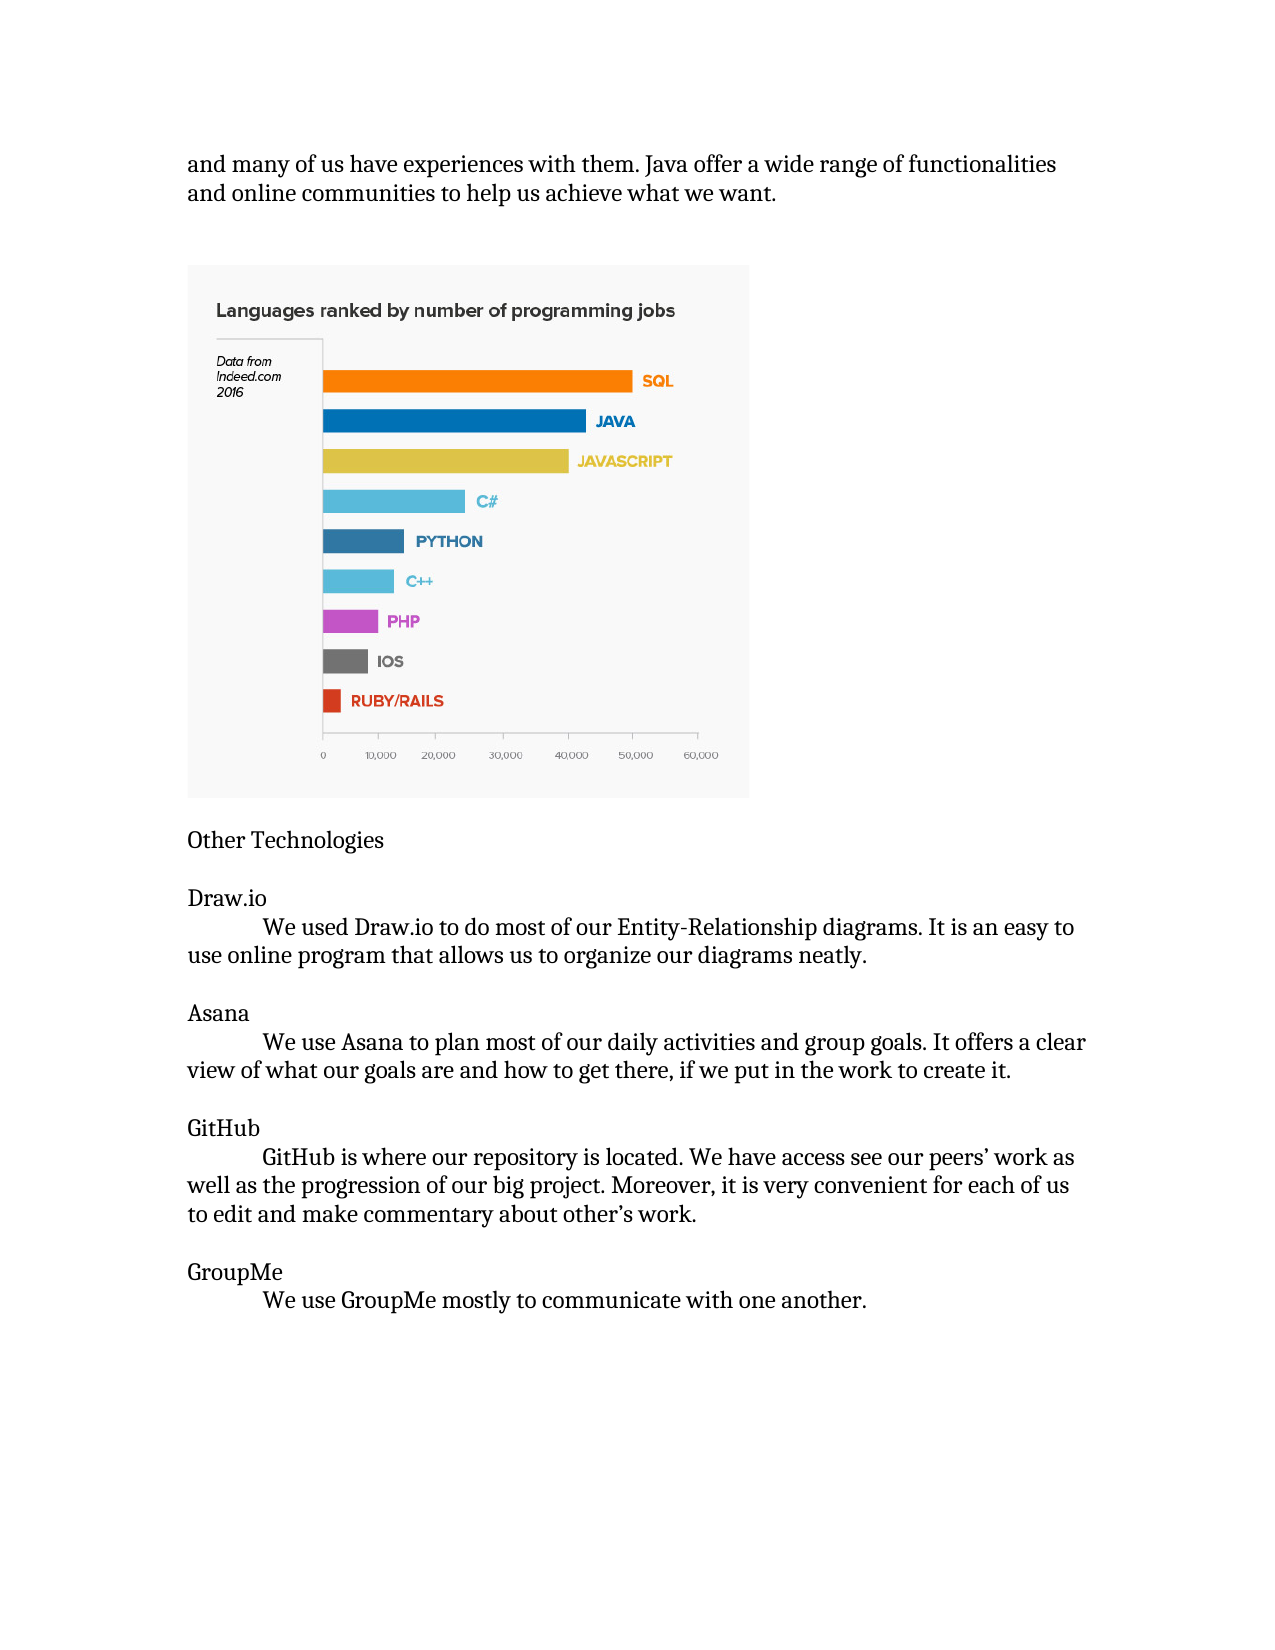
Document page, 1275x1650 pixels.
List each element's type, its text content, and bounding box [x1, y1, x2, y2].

text GroupMe [187, 1258, 1087, 1286]
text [187, 150, 1087, 207]
text Draw.io [187, 884, 1087, 913]
text We used Draw.io to do most of our Entity-Relationship diagrams. It is an easy to use online program that allows us to organize our diagrams neatly. [187, 913, 1087, 970]
text GitHub [187, 1114, 1087, 1143]
text GitHub is where our repository is located. We have access see our peers’ work as well as the progression of our big project. Moreover, it is very convenient for each of us to edit and make commentary about other’s work. [187, 1143, 1087, 1229]
text Asana [187, 999, 1087, 1028]
text We use GroupMe mostly to communicate with one another. [187, 1286, 1087, 1315]
text We use Asana to plan most of our daily activities and group goals. It offers a clear view of what our goals are and how to get there, if we put in the work to create it. [187, 1028, 1087, 1085]
picture [187, 265, 750, 798]
text Other Technologies [187, 826, 1087, 855]
